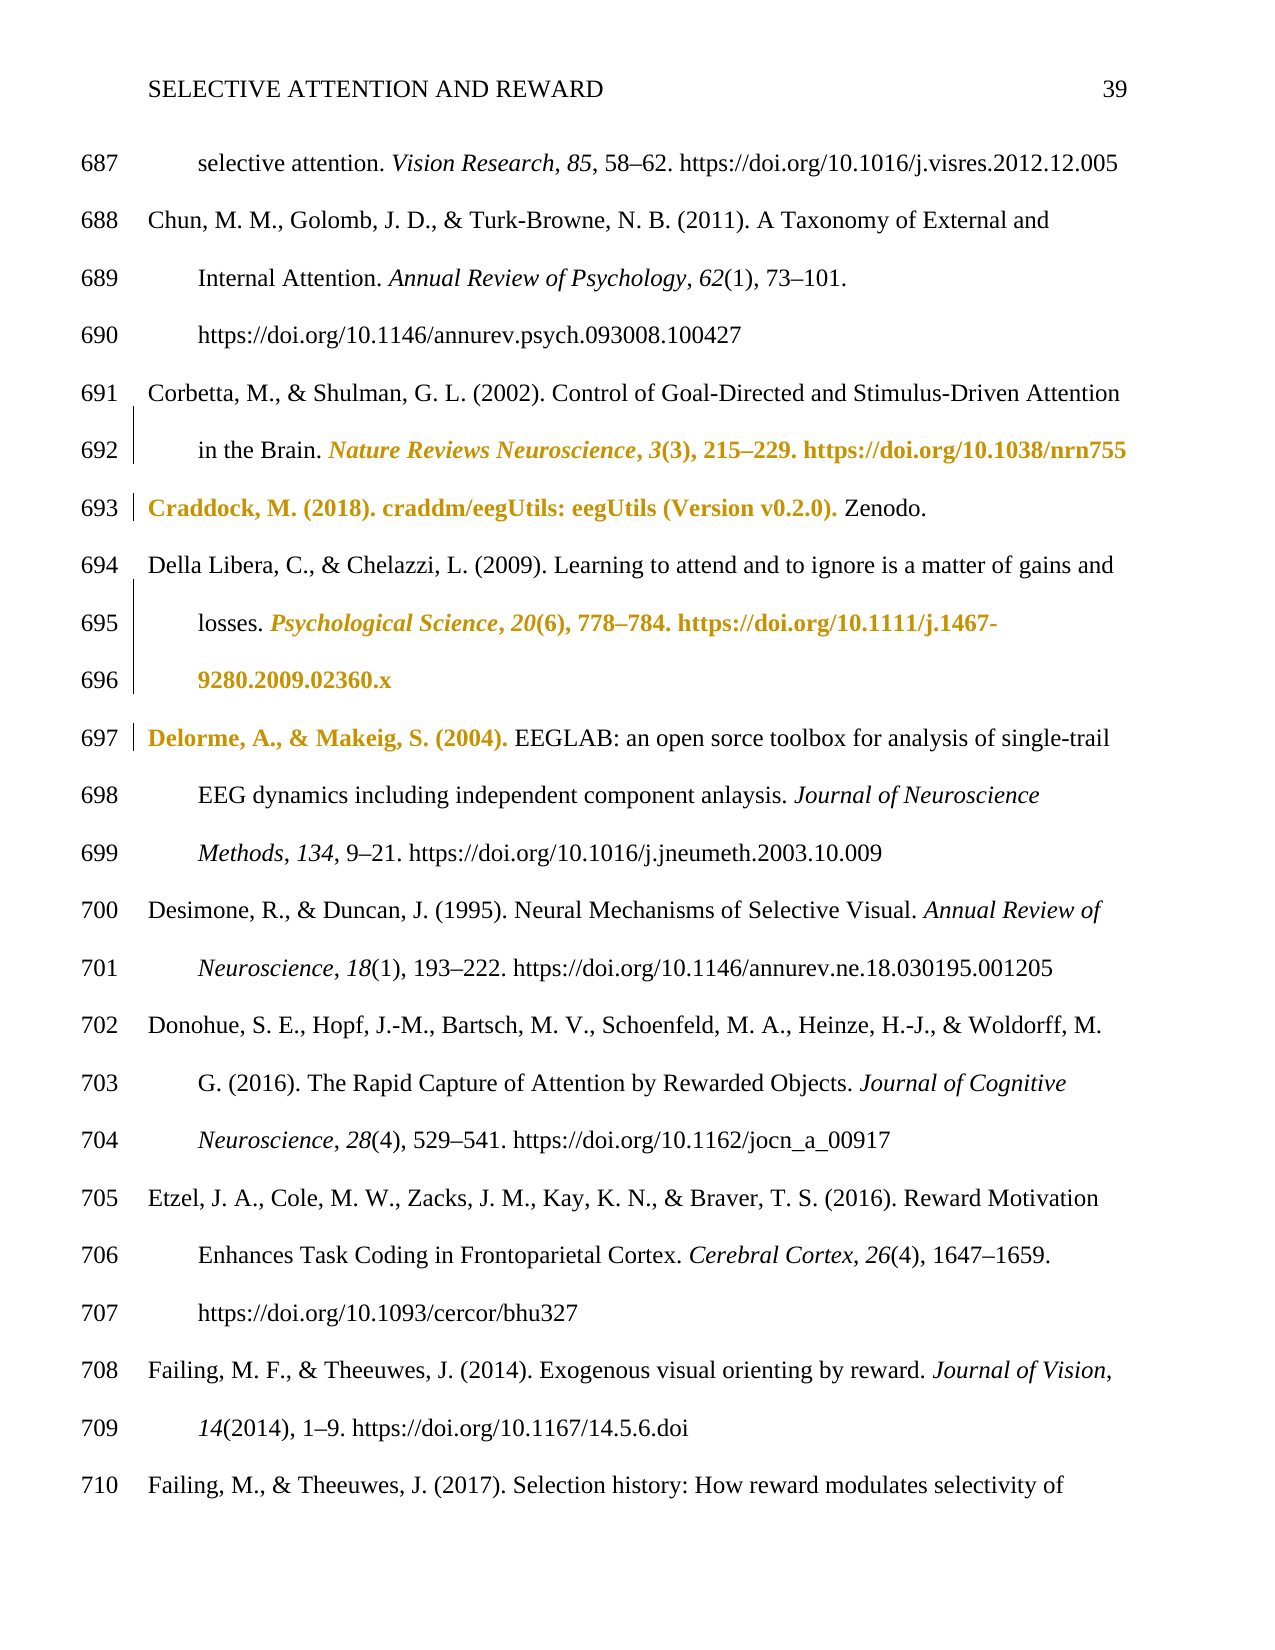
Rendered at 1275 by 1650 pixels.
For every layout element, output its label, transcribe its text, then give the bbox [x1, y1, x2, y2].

text Desimone, R., & Duncan, J. (1995). Neural Mechanisms of Selective Visual. Annual Review of Neuroscience, 18(1), 193–222. https://doi.org/10.1146/annurev.ne.18.030195.001205 [148, 895, 1127, 981]
text Craddock, M. (2018). craddm/eegUtils: eegUtils (Version v0.2.0). Zenodo. [148, 493, 1127, 521]
text Delorme, A., & Makeig, S. (2004). EEGLAB: an open sorce toolbox for analysis of single-trail EEG dynamics including independent component anlaysis. Journal of Neuroscience Methods, 134, 9–21. https://doi.org/10.1016/j.jneumeth.2003.10.009 [148, 723, 1127, 866]
text Della Libera, C., & Chelazzi, L. (2009). Learning to attend and to ignore is a matter of gains and losses. Psychological Science, 20(6), 778–784. https://doi.org/10.1111/j.1467-9280.2009.02360.x [148, 550, 1127, 694]
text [148, 148, 1127, 176]
text Chun, M. M., Golomb, J. D., & Turk-Browne, N. B. (2011). A Taxonomy of External and Internal Attention. Annual Review of Psychology, 62(1), 73–101. https://doi.org/10.1146/annurev.psych.093008.100427 [148, 205, 1127, 349]
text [148, 1470, 1127, 1499]
text Donohue, S. E., Hopf, J.-M., Bartsch, M. V., Schoenfeld, M. A., Heinze, H.-J., & Woldorff, M. G. (2016). The Rapid Capture of Attention by Rewarded Objects. Journal of Cognitive Neuroscience, 28(4), 529–541. https://doi.org/10.1162/jocn_a_00917 [148, 1010, 1127, 1154]
text Corbetta, M., & Shulman, G. L. (2002). Control of Goal-Directed and Stimulus-Driven Attention in the Brain. Nature Reviews Neuroscience, 3(3), 215–229. https://doi.org/10.1038/nrn755 [148, 378, 1127, 464]
text Etzel, J. A., Cole, M. W., Zacks, J. M., Kay, K. N., & Braver, T. S. (2016). Reward Motivation Enhances Task Coding in Frontoparietal Cortex. Cerebral Cortex, 26(4), 1647–1659. https://doi.org/10.1093/cercor/bhu327 [148, 1183, 1127, 1326]
text Failing, M. F., & Theeuwes, J. (2014). Exogenous visual orienting by reward. Journal of Vision, 14(2014), 1–9. https://doi.org/10.1167/14.5.6.doi [148, 1355, 1127, 1441]
